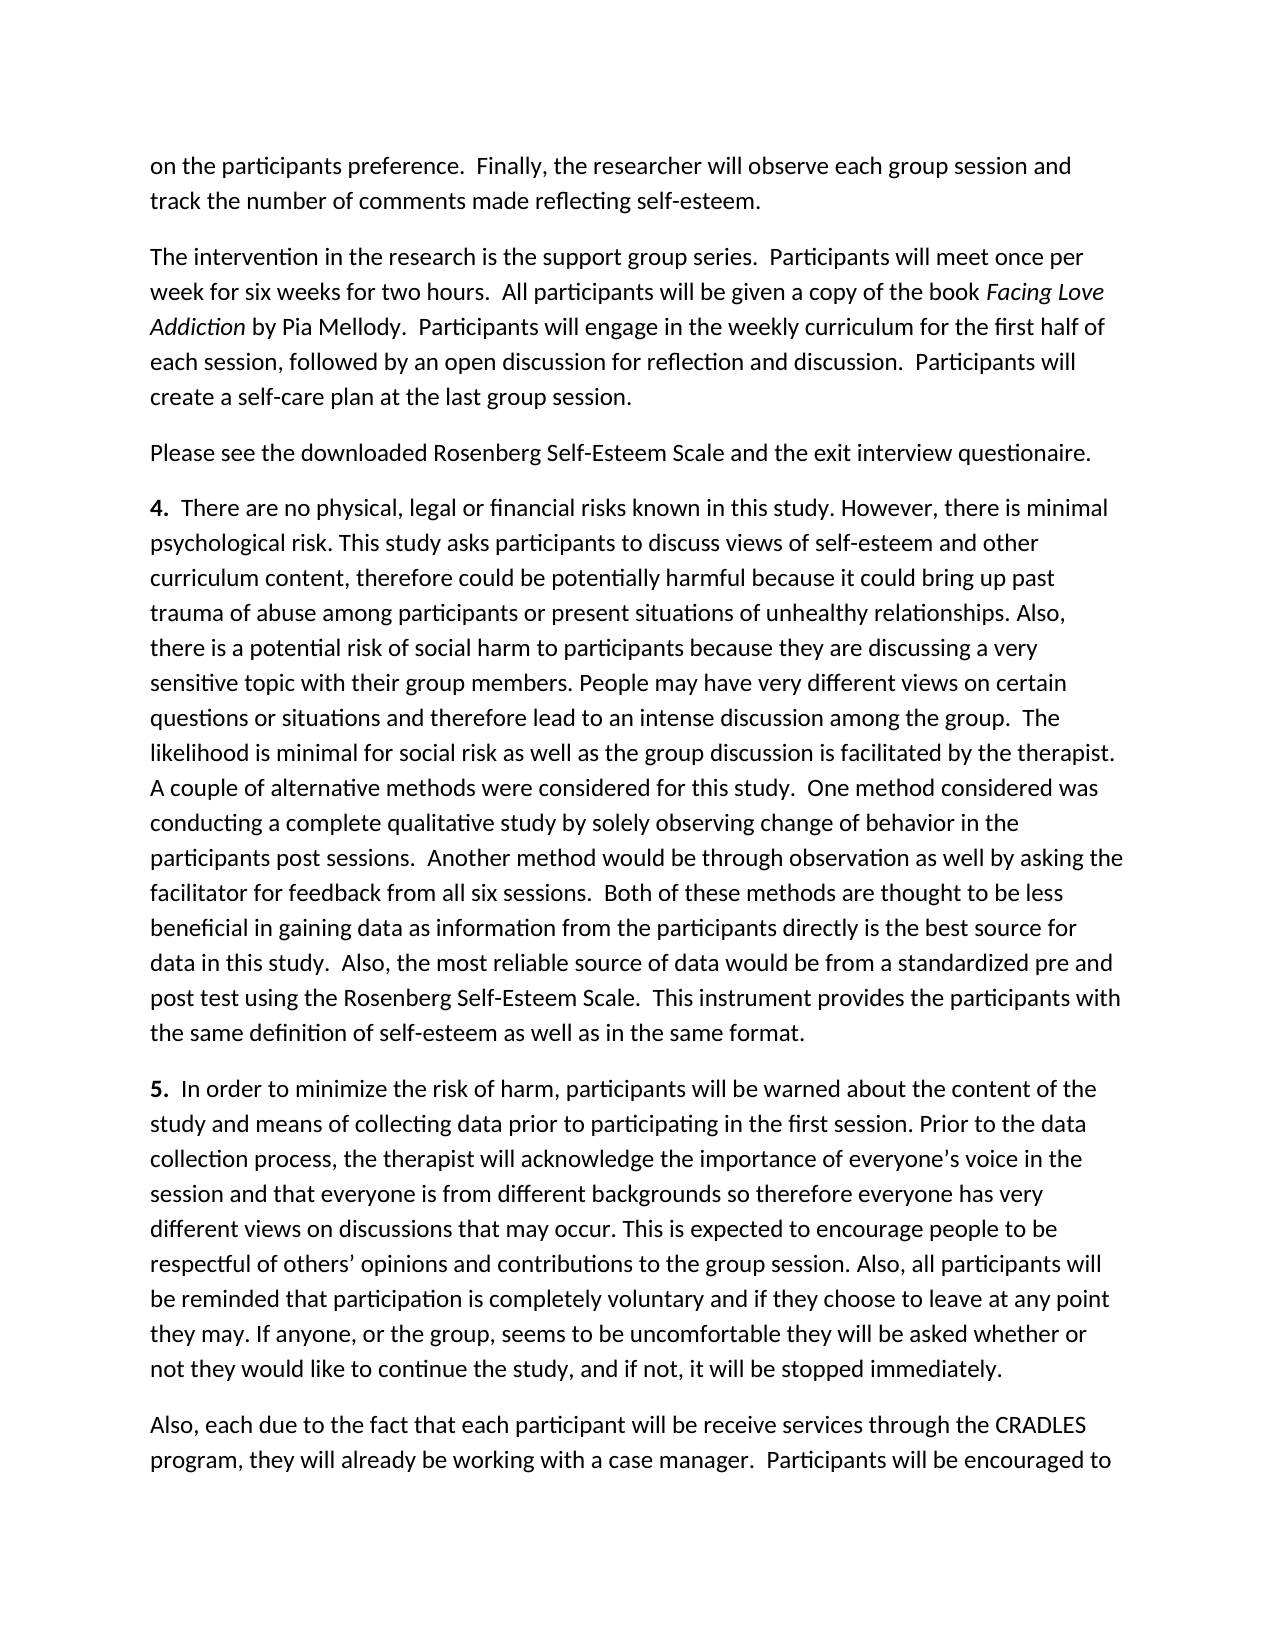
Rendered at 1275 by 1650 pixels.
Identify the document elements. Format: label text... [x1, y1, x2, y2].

text The intervention in the research is the support group series. Participants will meet once per week for six weeks for two hours. All participants will be given a copy of the book Facing Love Addiction by Pia Mellody. Participants will engage in the weekly curriculum for the first half of each session, followed by an open discussion for reflection and discussion. Participants will create a self-care plan at the last group session. [150, 241, 1125, 411]
text Please see the downloaded Rosenberg Self-Esteem Scale and the exit interview questionaire. [150, 437, 1125, 467]
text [150, 1409, 1125, 1475]
text 4. There are no physical, legal or financial risks known in this study. However, there is minimal psychological risk. This study asks participants to discuss views of self-esteem and other curriculum content, therefore could be potentially harmful because it could bring up past trauma of abuse among participants or present situations of unhealthy relationships. Also, there is a potential risk of social harm to participants because they are discussing a very sensitive topic with their group members. People may have very different views on certain questions or situations and therefore lead to an intense discussion among the group. The likelihood is minimal for social risk as well as the group discussion is facilitated by the therapist. A couple of alternative methods were considered for this study. One method considered was conducting a complete qualitative study by solely observing change of behavior in the participants post sessions. Another method would be through observation as well by asking the facilitator for feedback from all six sessions. Both of these methods are thought to be less beneficial in gaining data as information from the participants directly is the best source for data in this study. Also, the most reliable source of data would be from a standardized pre and post test using the Rosenberg Self-Esteem Scale. This instrument provides the participants with the same definition of self-esteem as well as in the same format. [150, 492, 1125, 1048]
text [150, 150, 1125, 216]
text 5. In order to minimize the risk of harm, participants will be warned about the content of the study and means of collecting data prior to participating in the first session. Prior to the data collection process, the therapist will acknowledge the importance of everyone’s voice in the session and that everyone is from different backgrounds so therefore everyone has very different views on discussions that may occur. This is expected to encourage people to be respectful of others’ opinions and contributions to the group session. Also, all participants will be reminded that participation is completely voluntary and if they choose to leave at any point they may. If anyone, or the group, seems to be uncomfortable they will be asked whether or not they would like to continue the study, and if not, it will be stopped immediately. [150, 1073, 1125, 1384]
